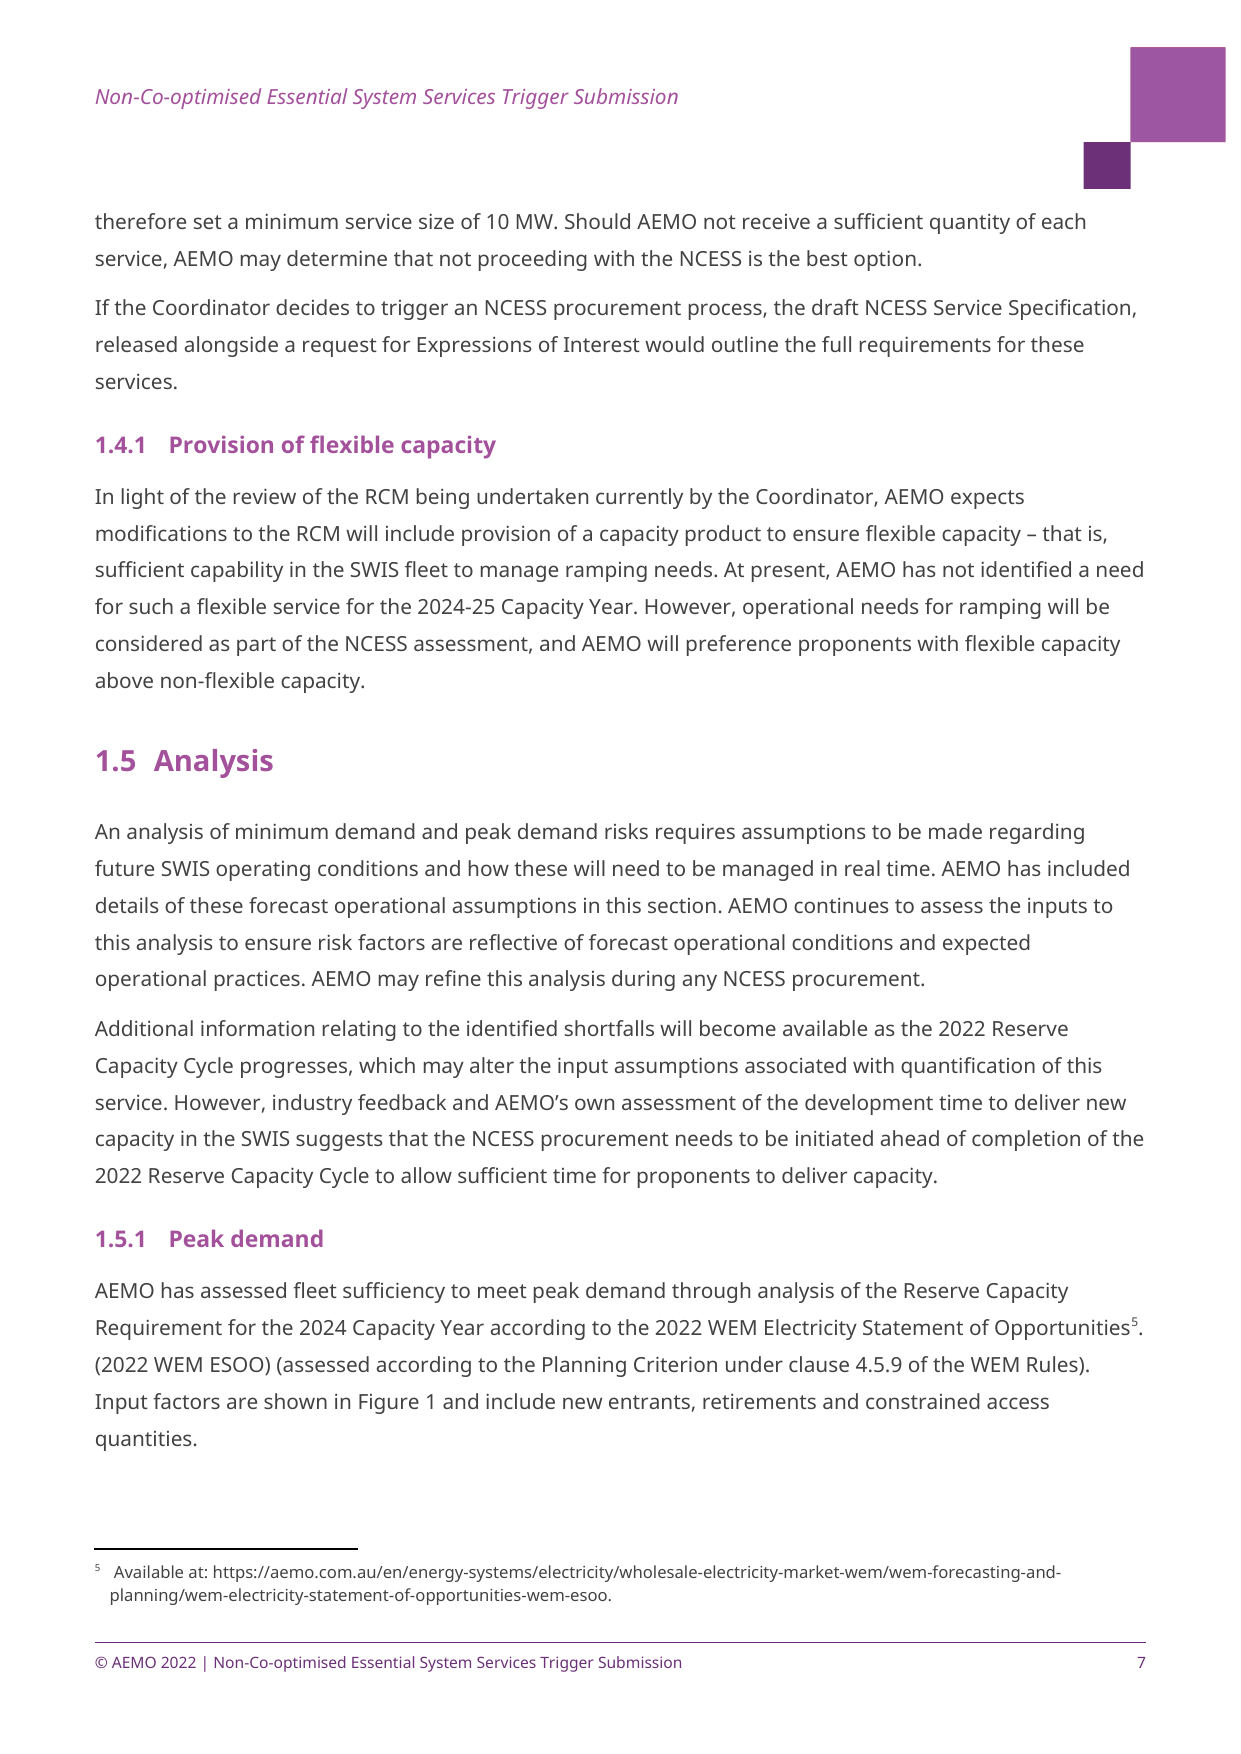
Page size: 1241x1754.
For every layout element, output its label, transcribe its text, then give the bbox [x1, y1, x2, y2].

text An analysis of minimum demand and peak demand risks requires assumptions to be made regarding future SWIS operating conditions and how these will need to be managed in real time. AEMO has included details of these forecast operational assumptions in this section. AEMO continues to assess the inputs to this analysis to ensure risk factors are reflective of forecast operational conditions and expected operational practices. AEMO may refine this analysis during any NCESS procurement. [94, 817, 1146, 993]
text Additional information relating to the identified shortfalls will become available as the 2022 Reserve Capacity Cycle progresses, which may alter the input assumptions associated with quantification of this service. However, industry feedback and AEMO’s own assessment of the development time to deliver new capacity in the SWIS suggests that the NCESS procurement needs to be initiated ahead of completion of the 2022 Reserve Capacity Cycle to allow sufficient time for proponents to deliver capacity. [94, 1014, 1146, 1190]
text AEMO has assessed fleet sufficiency to meet peak demand through analysis of the Reserve Capacity Requirement for the 2024 Capacity Year according to the 2022 WEM Electricity Statement of Opportunities. (2022 WEM ESOO) (assessed according to the Planning Criterion under clause 4.5.9 of the WEM Rules). Input factors are shown in Figure 1 and include new entrants, retirements and constrained access quantities. [94, 1276, 1146, 1452]
subtitle Provision of flexible capacity [94, 429, 1146, 460]
text If the Coordinator decides to trigger an NCESS procurement process, the draft NCESS Service Specification, released alongside a request for Expressions of Interest would outline the full requirements for these services. [94, 293, 1146, 395]
subtitle Peak demand [94, 1223, 1146, 1254]
subtitle Analysis [94, 741, 1146, 780]
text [94, 207, 1146, 272]
text In light of the review of the RCM being undertaken currently by the Coordinator, AEMO expects modifications to the RCM will include provision of a capacity product to ensure flexible capacity – that is, sufficient capability in the SWIS fleet to manage ramping needs. At present, AEMO has not identified a need for such a flexible service for the 2024-25 Capacity Year. However, operational needs for ramping will be considered as part of the NCESS assessment, and AEMO will preference proponents with flexible capacity above non-flexible capacity. [94, 482, 1146, 694]
